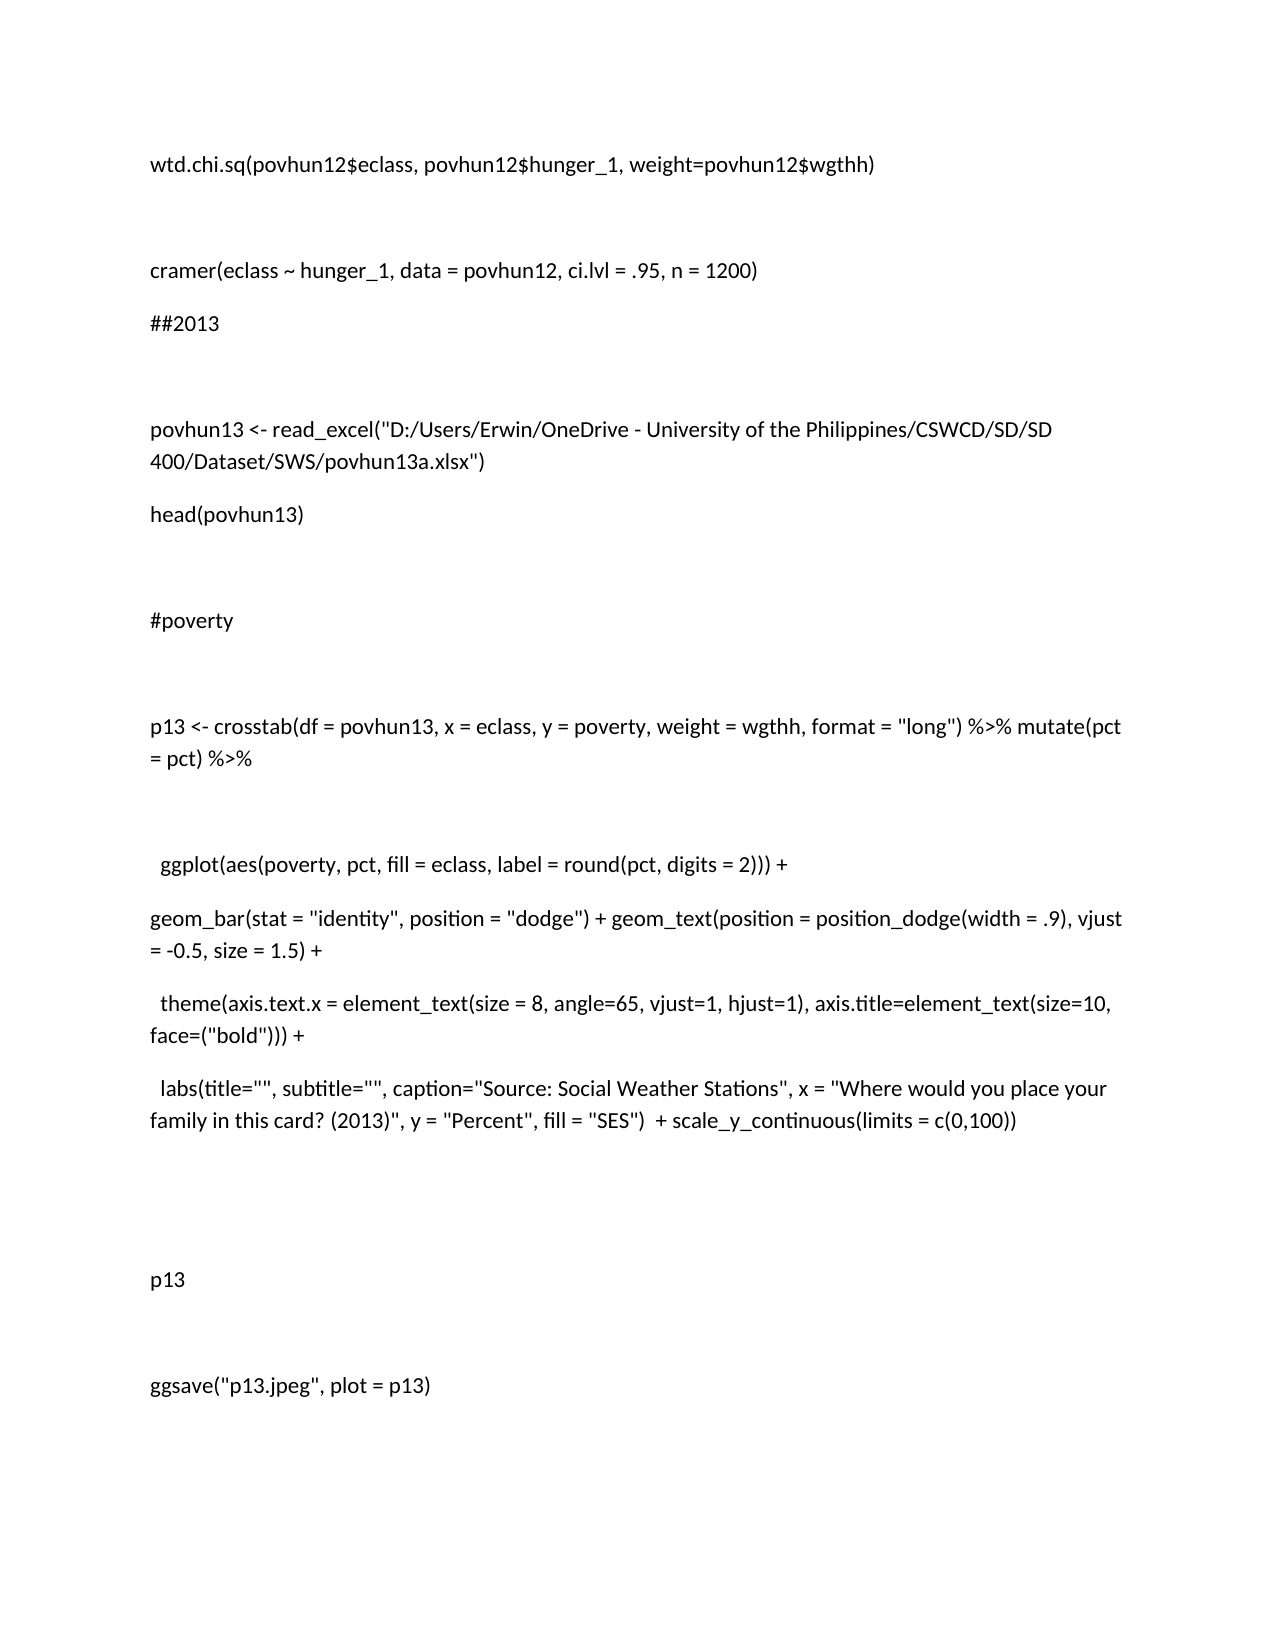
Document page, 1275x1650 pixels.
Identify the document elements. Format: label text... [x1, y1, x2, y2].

text #poverty [150, 606, 1125, 634]
text wtd.chi.sq(povhun12$eclass, povhun12$hunger_1, weight=povhun12$wgthh) [150, 150, 1125, 178]
text p13 [150, 1265, 1125, 1293]
text head(povhun13) [150, 500, 1125, 528]
text ggsave("p13.jpeg", plot = p13) [150, 1371, 1125, 1399]
text labs(title="", subtitle="", caption="Source: Social Weather Stations", x = "Where would you place your family in this card? (2013)", y = "Percent", fill = "SES") + scale_y_continuous(limits = c(0,100)) [150, 1074, 1125, 1134]
text theme(axis.text.x = element_text(size = 8, angle=65, vjust=1, hjust=1), axis.title=element_text(size=10, face=("bold"))) + [150, 989, 1125, 1049]
text geom_bar(stat = "identity", position = "dodge") + geom_text(position = position_dodge(width = .9), vjust = -0.5, size = 1.5) + [150, 904, 1125, 964]
text ##2013 [150, 309, 1125, 337]
text ggplot(aes(poverty, pct, fill = eclass, label = round(pct, digits = 2))) + [150, 851, 1125, 879]
text p13 <- crosstab(df = povhun13, x = eclass, y = poverty, weight = wgthh, format = "long") %>% mutate(pct = pct) %>% [150, 712, 1125, 773]
text cramer(eclass ~ hunger_1, data = povhun12, ci.lvl = .95, n = 1200) [150, 256, 1125, 284]
text povhun13 <- read_excel("D:/Users/Erwin/OneDrive - University of the Philippines/CSWCD/SD/SD 400/Dataset/SWS/povhun13a.xlsx") [150, 415, 1125, 475]
